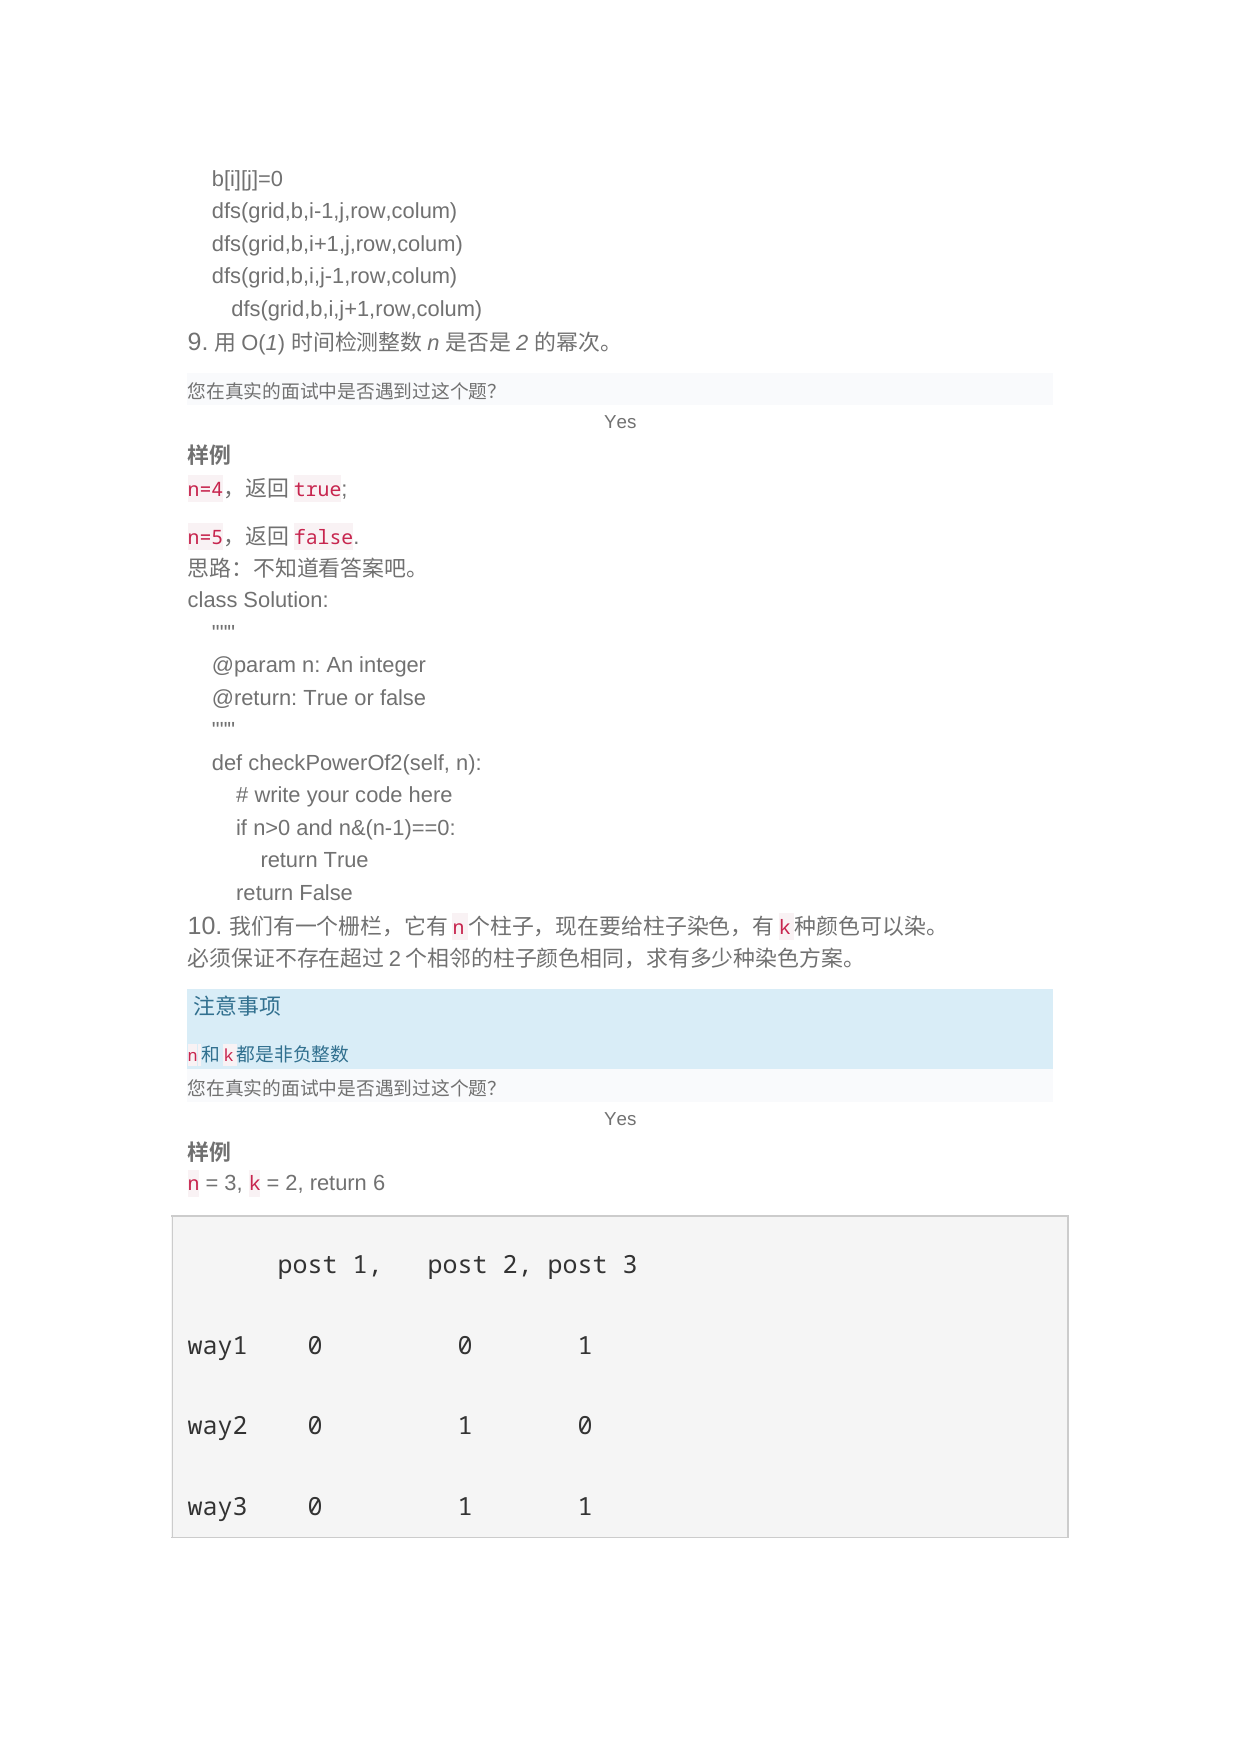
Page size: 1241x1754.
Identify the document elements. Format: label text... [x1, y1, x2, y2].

text dfs(grid,b,i-1,j,row,colum) [187, 194, 1053, 227]
text @return: True or false [187, 681, 1053, 713]
text """ [187, 713, 1053, 746]
text dfs(grid,b,i+1,j,row,colum) [187, 227, 1053, 259]
text return True [187, 843, 1053, 876]
text Yes [187, 1102, 1053, 1134]
text 您在真实的面试中是否遇到过这个题？ [187, 373, 1053, 405]
text 思路：不知道看答案吧。 [187, 551, 1053, 583]
text class Solution: [187, 583, 1053, 616]
text way1 0 0 1 [173, 1296, 1067, 1376]
text b[i][j]=0 [187, 162, 1053, 194]
text """ [187, 616, 1053, 648]
text dfs(grid,b,i,j-1,row,colum) [187, 259, 1053, 292]
text n=5，返回 false. [187, 518, 1053, 551]
text n = 3, k = 2, return 6 [187, 1167, 1053, 1199]
text return False [187, 876, 1053, 908]
text way3 0 1 1 [173, 1457, 1067, 1537]
text 9. 用 O(1) 时间检测整数 n 是否是 2 的幂次。 [187, 324, 1053, 357]
text n=4，返回 true; [187, 470, 1053, 503]
text 样例 [187, 1134, 1053, 1167]
text 您在真实的面试中是否遇到过这个题？ [187, 1069, 1053, 1102]
text 样例 [187, 438, 1053, 470]
text 注意事项 [187, 989, 1053, 1021]
text @param n: An integer [187, 648, 1053, 681]
text def checkPowerOf2(self, n): [187, 746, 1053, 778]
text if n>0 and n&(n-1)==0: [187, 811, 1053, 843]
text 10. 我们有一个栅栏，它有n个柱子，现在要给柱子染色，有k种颜色可以染。 必须保证不存在超过2个相邻的柱子颜色相同，求有多少种染色方案。 [187, 908, 1053, 973]
text dfs(grid,b,i,j+1,row,colum) [187, 292, 1053, 324]
text # write your code here [187, 778, 1053, 811]
text Yes [187, 405, 1053, 438]
text way2 0 1 0 [173, 1376, 1067, 1457]
text post 1, post 2, post 3 [173, 1217, 1067, 1296]
text n和k都是非负整数 [187, 1037, 1053, 1069]
